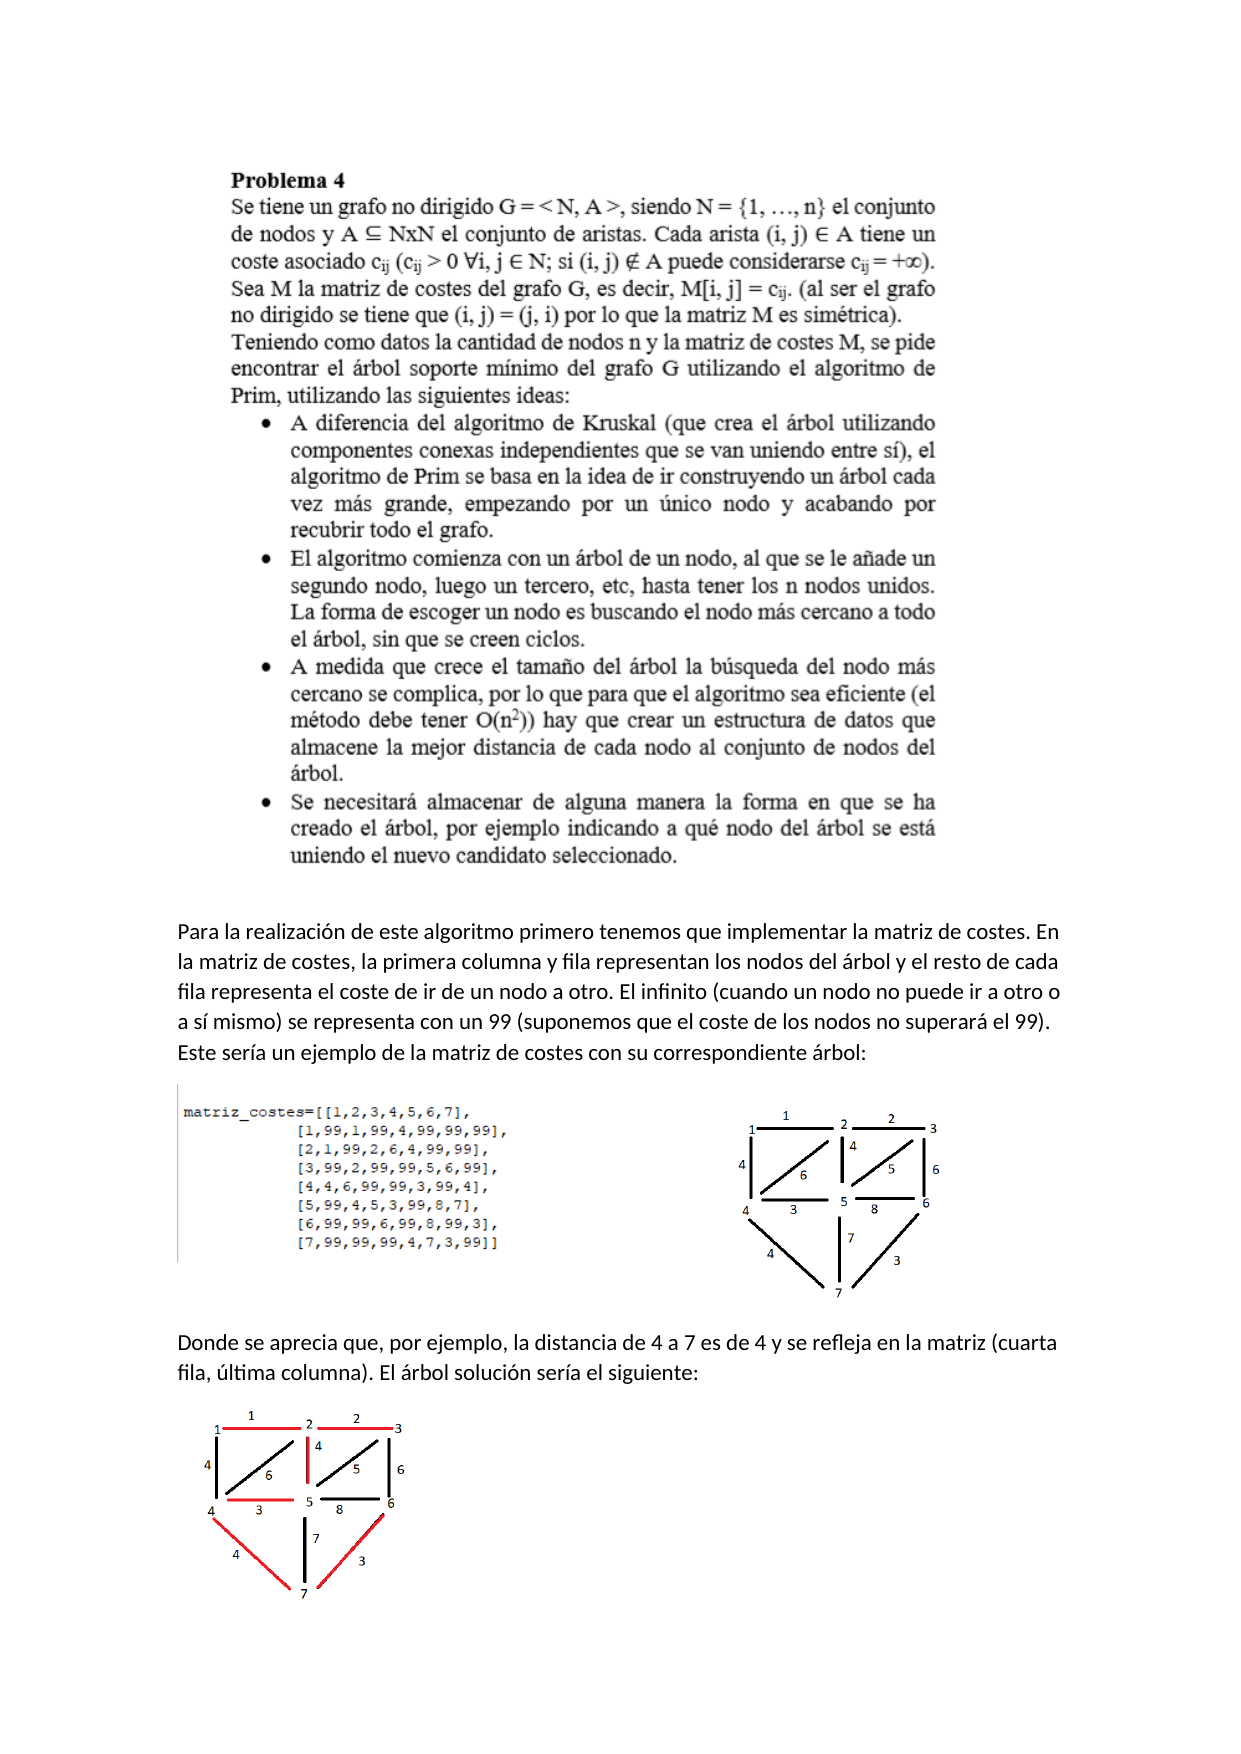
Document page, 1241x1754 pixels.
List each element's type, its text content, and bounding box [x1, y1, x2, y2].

picture [185, 1401, 424, 1606]
picture [723, 1103, 961, 1307]
text Para la realización de este algoritmo primero tenemos que implementar la matriz de costes. En la matriz de costes, la primera columna y fila representan los nodos del árbol y el resto de cada fila representa el coste de ir de un nodo a otro. El infinito (cuando un nodo no puede ir a otro o a sí mismo) se representa con un 99 (suponemos que el coste de los nodos no superará el 99). Este sería un ejemplo de la matriz de costes con su correspondiente árbol: [177, 917, 1063, 1066]
picture [177, 147, 1012, 898]
picture [177, 1084, 523, 1262]
text Donde se aprecia que, por ejemplo, la distancia de 4 a 7 es de 4 y se refleja en la matriz (cuarta fila, última columna). El árbol solución sería el siguiente: [177, 1328, 1063, 1386]
